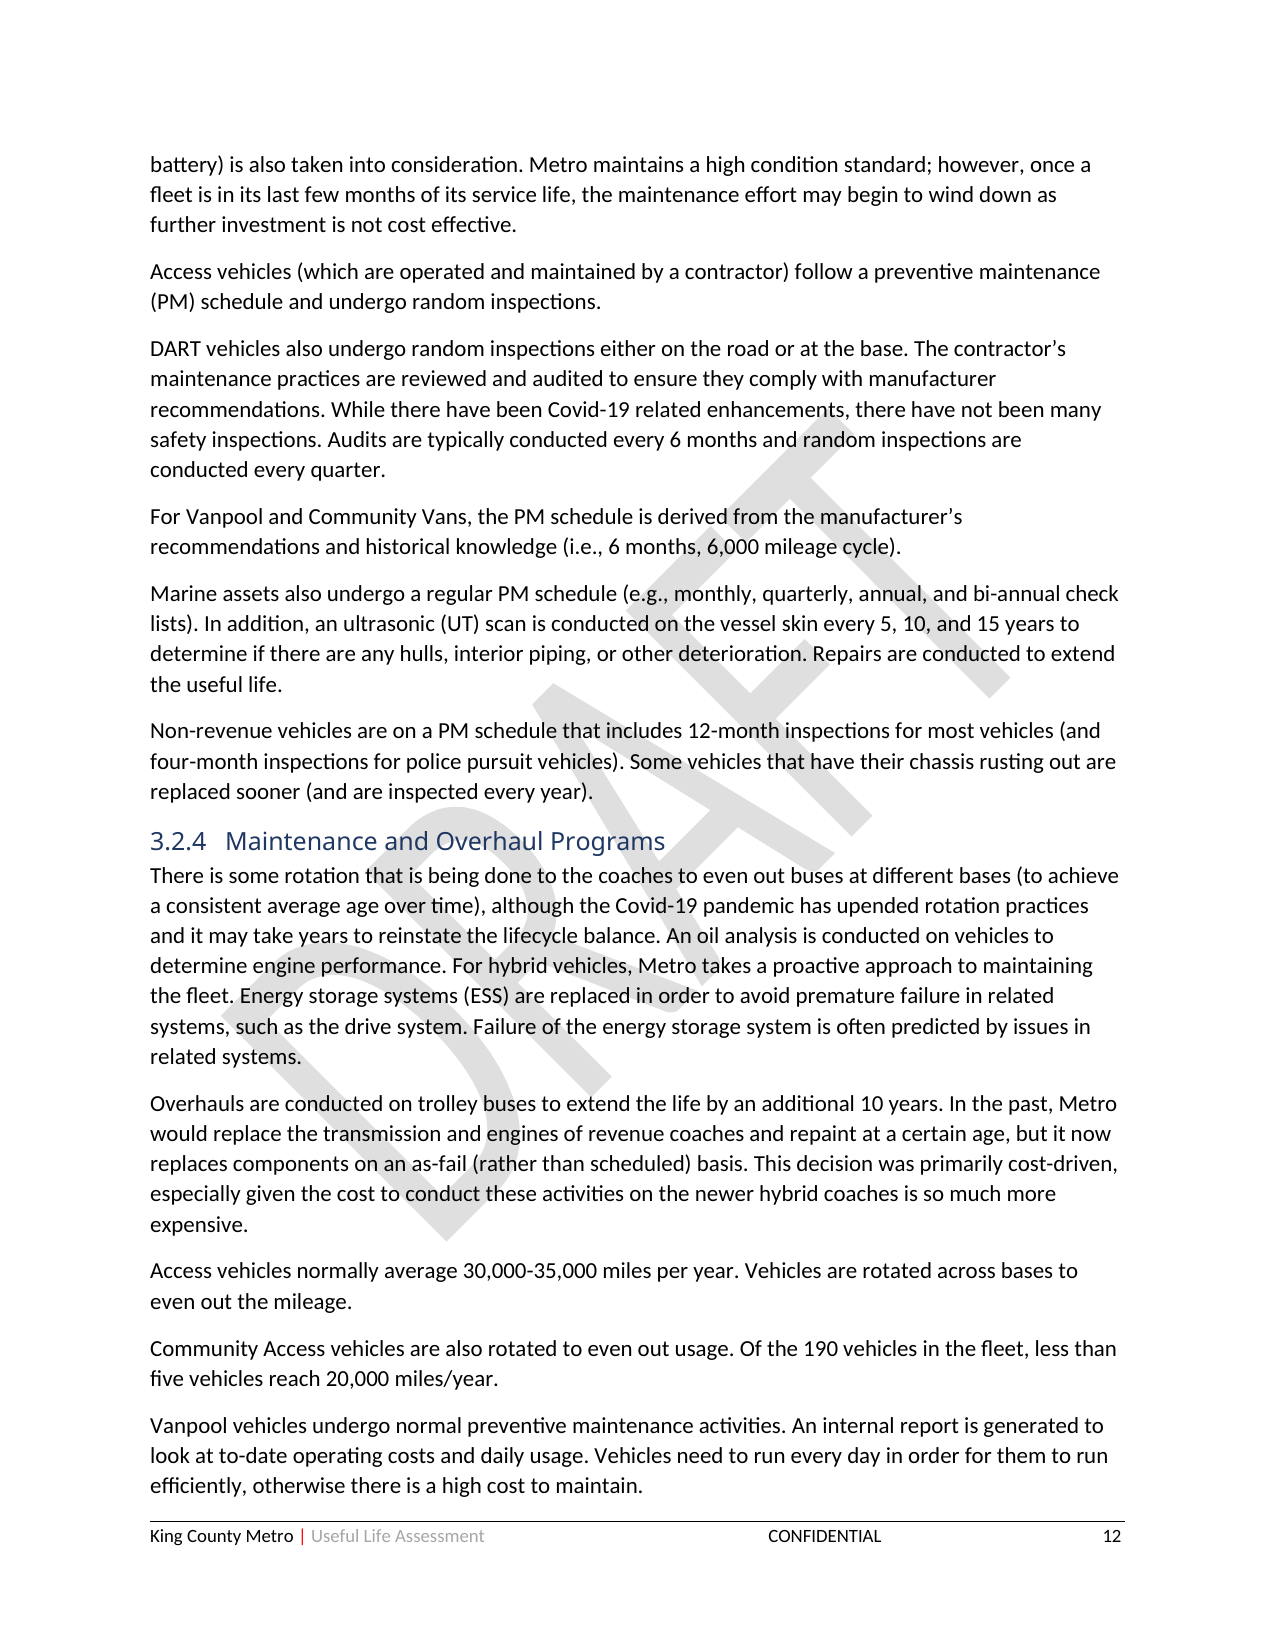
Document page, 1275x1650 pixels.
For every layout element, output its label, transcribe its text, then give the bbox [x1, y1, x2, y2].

text DART vehicles also undergo random inspections either on the road or at the base. The contractor’s maintenance practices are reviewed and audited to ensure they comply with manufacturer recommendations. While there have been Covid-19 related enhancements, there have not been many safety inspections. Audits are typically conducted every 6 months and random inspections are conducted every quarter. [150, 334, 1125, 483]
subtitle Maintenance and Overhaul Programs [150, 824, 1125, 858]
text Marine assets also undergo a regular PM schedule (e.g., monthly, quarterly, annual, and bi-annual check lists). In addition, an ultrasonic (UT) scan is conducted on the vessel skin every 5, 10, and 15 years to determine if there are any hulls, interior piping, or other deterioration. Repairs are conducted to extend the useful life. [150, 579, 1125, 698]
text Overhauls are conducted on trolley buses to extend the life by an additional 10 years. In the past, Metro would replace the transmission and engines of revenue coaches and repaint at a certain age, but it now replaces components on an as-fail (rather than scheduled) basis. This decision was primarily cost-driven, especially given the cost to conduct these activities on the newer hybrid coaches is so much more expensive. [150, 1089, 1125, 1238]
text Community Access vehicles are also rotated to even out usage. Of the 190 vehicles in the fleet, less than five vehicles reach 20,000 miles/year. [150, 1334, 1125, 1392]
text Non-revenue vehicles are on a PM schedule that includes 12-month inspections for most vehicles (and four-month inspections for police pursuit vehicles). Some vehicles that have their chassis rusting out are replaced sooner (and are inspected every year). [150, 717, 1125, 805]
text Access vehicles (which are operated and maintained by a contractor) follow a preventive maintenance (PM) schedule and undergo random inspections. [150, 257, 1125, 316]
text For Vanpool and Community Vans, the PM schedule is derived from the manufacturer’s recommendations and historical knowledge (i.e., 6 months, 6,000 mileage cycle). [150, 502, 1125, 560]
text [150, 150, 1125, 238]
text Access vehicles normally average 30,000-35,000 miles per year. Vehicles are rotated across bases to even out the mileage. [150, 1257, 1125, 1315]
text Vanpool vehicles undergo normal preventive maintenance activities. An internal report is generated to look at to-date operating costs and daily usage. Vehicles need to run every day in order for them to run efficiently, otherwise there is a high cost to maintain. [150, 1411, 1125, 1499]
text There is some rotation that is being done to the coaches to even out buses at different bases (to achieve a consistent average age over time), although the Covid-19 pandemic has upended rotation practices and it may take years to reinstate the lifecycle balance. An oil analysis is conducted on vehicles to determine engine performance. For hybrid vehicles, Metro takes a proactive approach to maintaining the fleet. Energy storage systems (ESS) are replaced in order to avoid premature failure in related systems, such as the drive system. Failure of the energy storage system is often predicted by issues in related systems. [150, 861, 1125, 1070]
